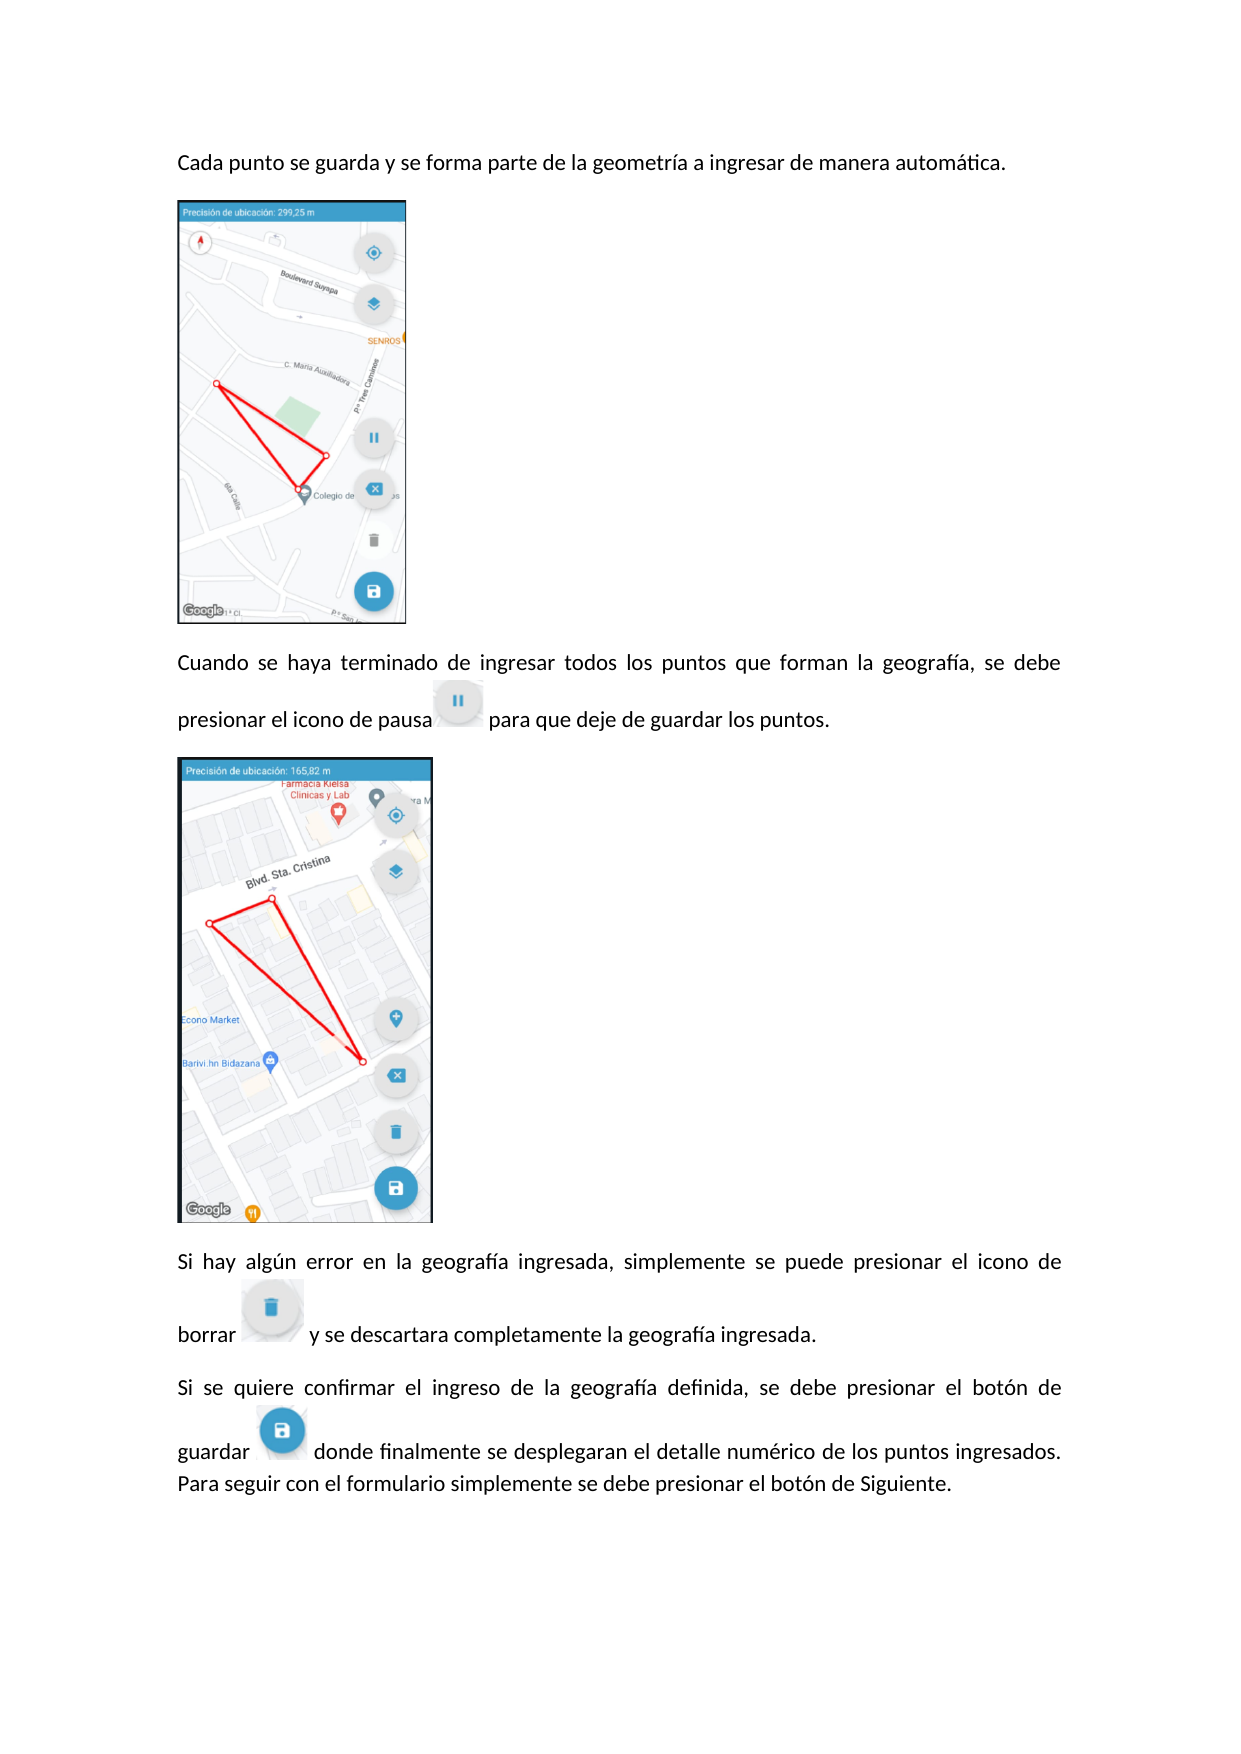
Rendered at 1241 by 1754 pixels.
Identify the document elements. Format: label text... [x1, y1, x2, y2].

picture [177, 757, 433, 1223]
text Si se quiere confirmar el ingreso de la geografía definida, se debe presionar el botón de guardar donde finalmente se desplegaran el detalle numérico de los puntos ingresados. Para seguir con el formulario simplemente se debe presionar el botón de Siguiente. [177, 1373, 1063, 1497]
picture [256, 1405, 308, 1460]
picture [241, 1279, 304, 1342]
picture [177, 200, 407, 624]
text Cuando se haya terminado de ingresar todos los puntos que forman la geografía, se debe presionar el icono de pausa para que deje de guardar los puntos. [177, 648, 1063, 733]
picture [432, 680, 484, 727]
text Cada punto se guarda y se forma parte de la geometría a ingresar de manera automática. [177, 148, 1063, 176]
text Si hay algún error en la geografía ingresada, simplemente se puede presionar el icono de borrar y se descartara completamente la geografía ingresada. [177, 1247, 1063, 1348]
